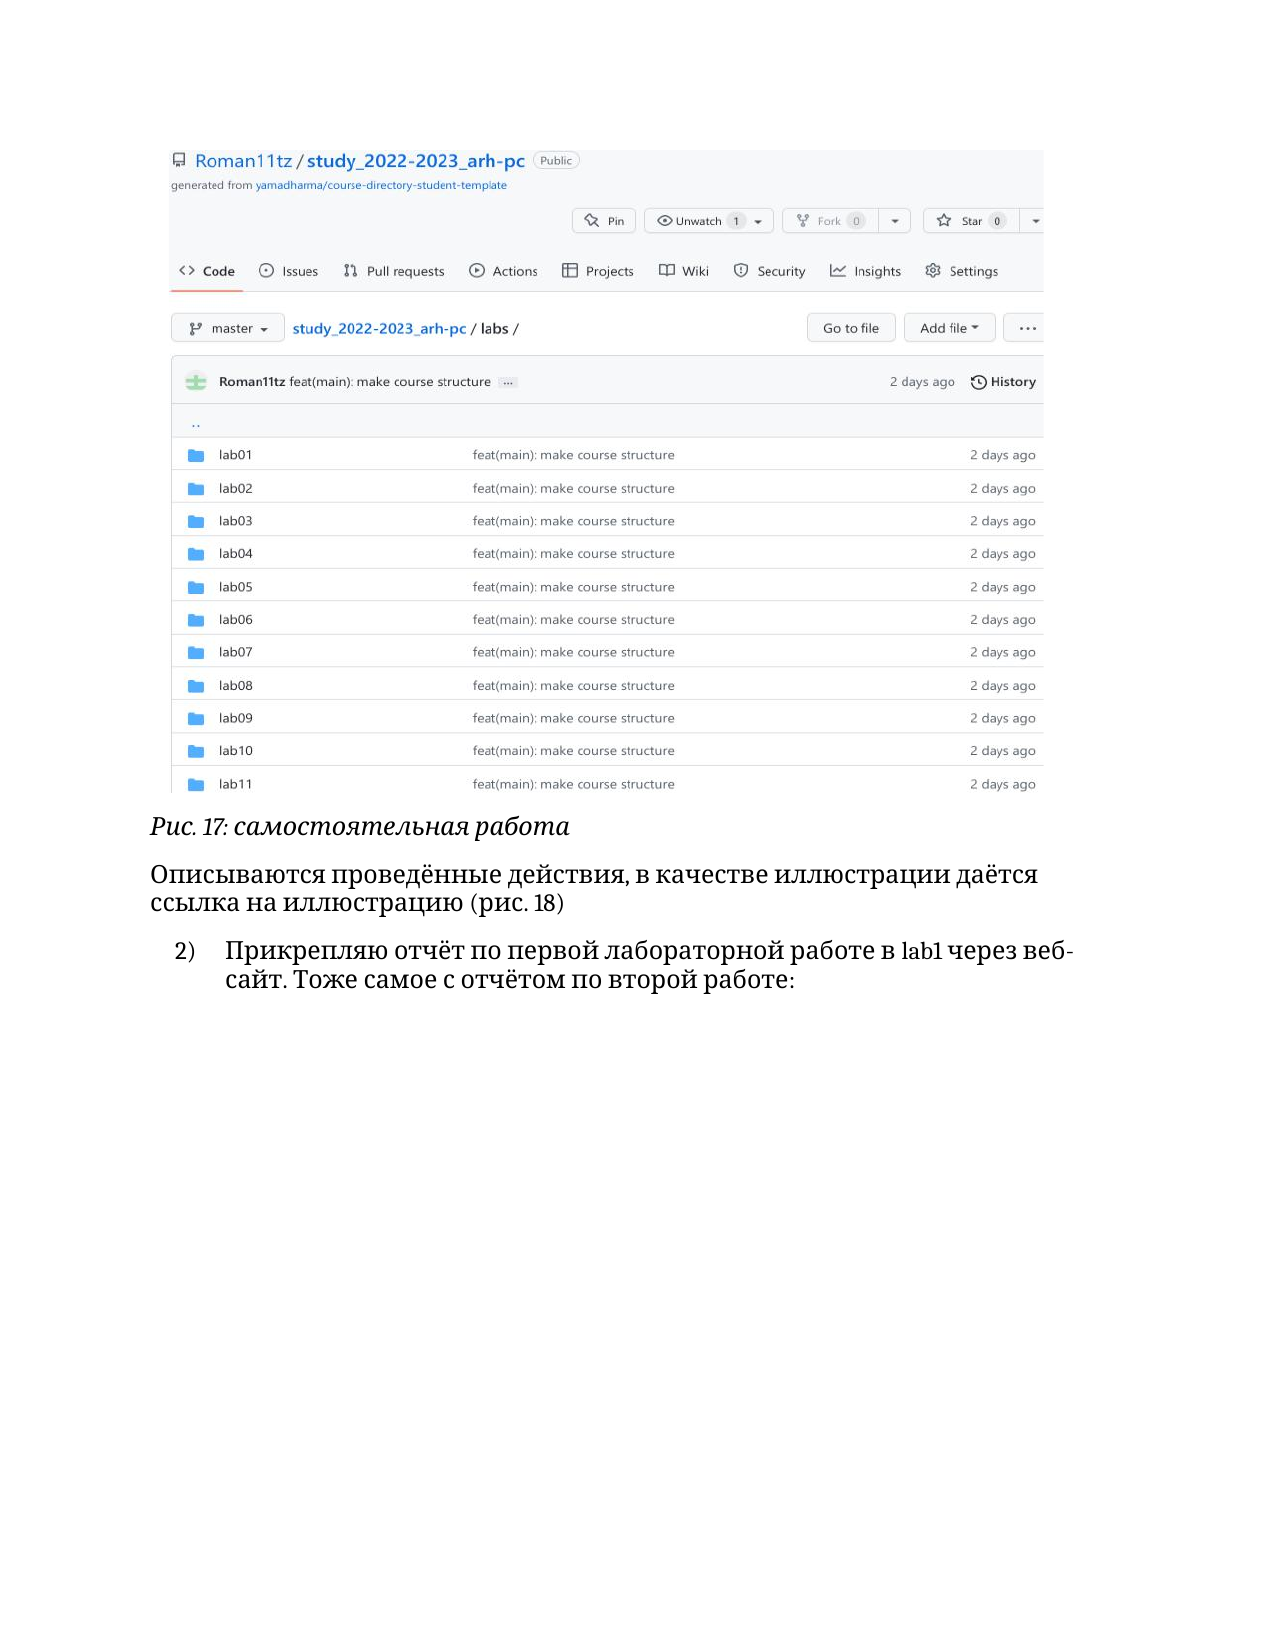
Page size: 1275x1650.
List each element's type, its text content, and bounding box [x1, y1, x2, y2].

picture [168, 150, 1044, 793]
text Описываются проведённые действия, в качестве иллюстрации даётся ссылка на иллюстрацию (рис. 18) [150, 861, 1125, 918]
list Прикрепляю отчёт по первой лабораторной работе в lab1 через веб-сайт. Тоже самое с отчётом по второй работе: [175, 937, 1125, 994]
text Рис. 17: самостоятельная работа [150, 813, 1125, 842]
